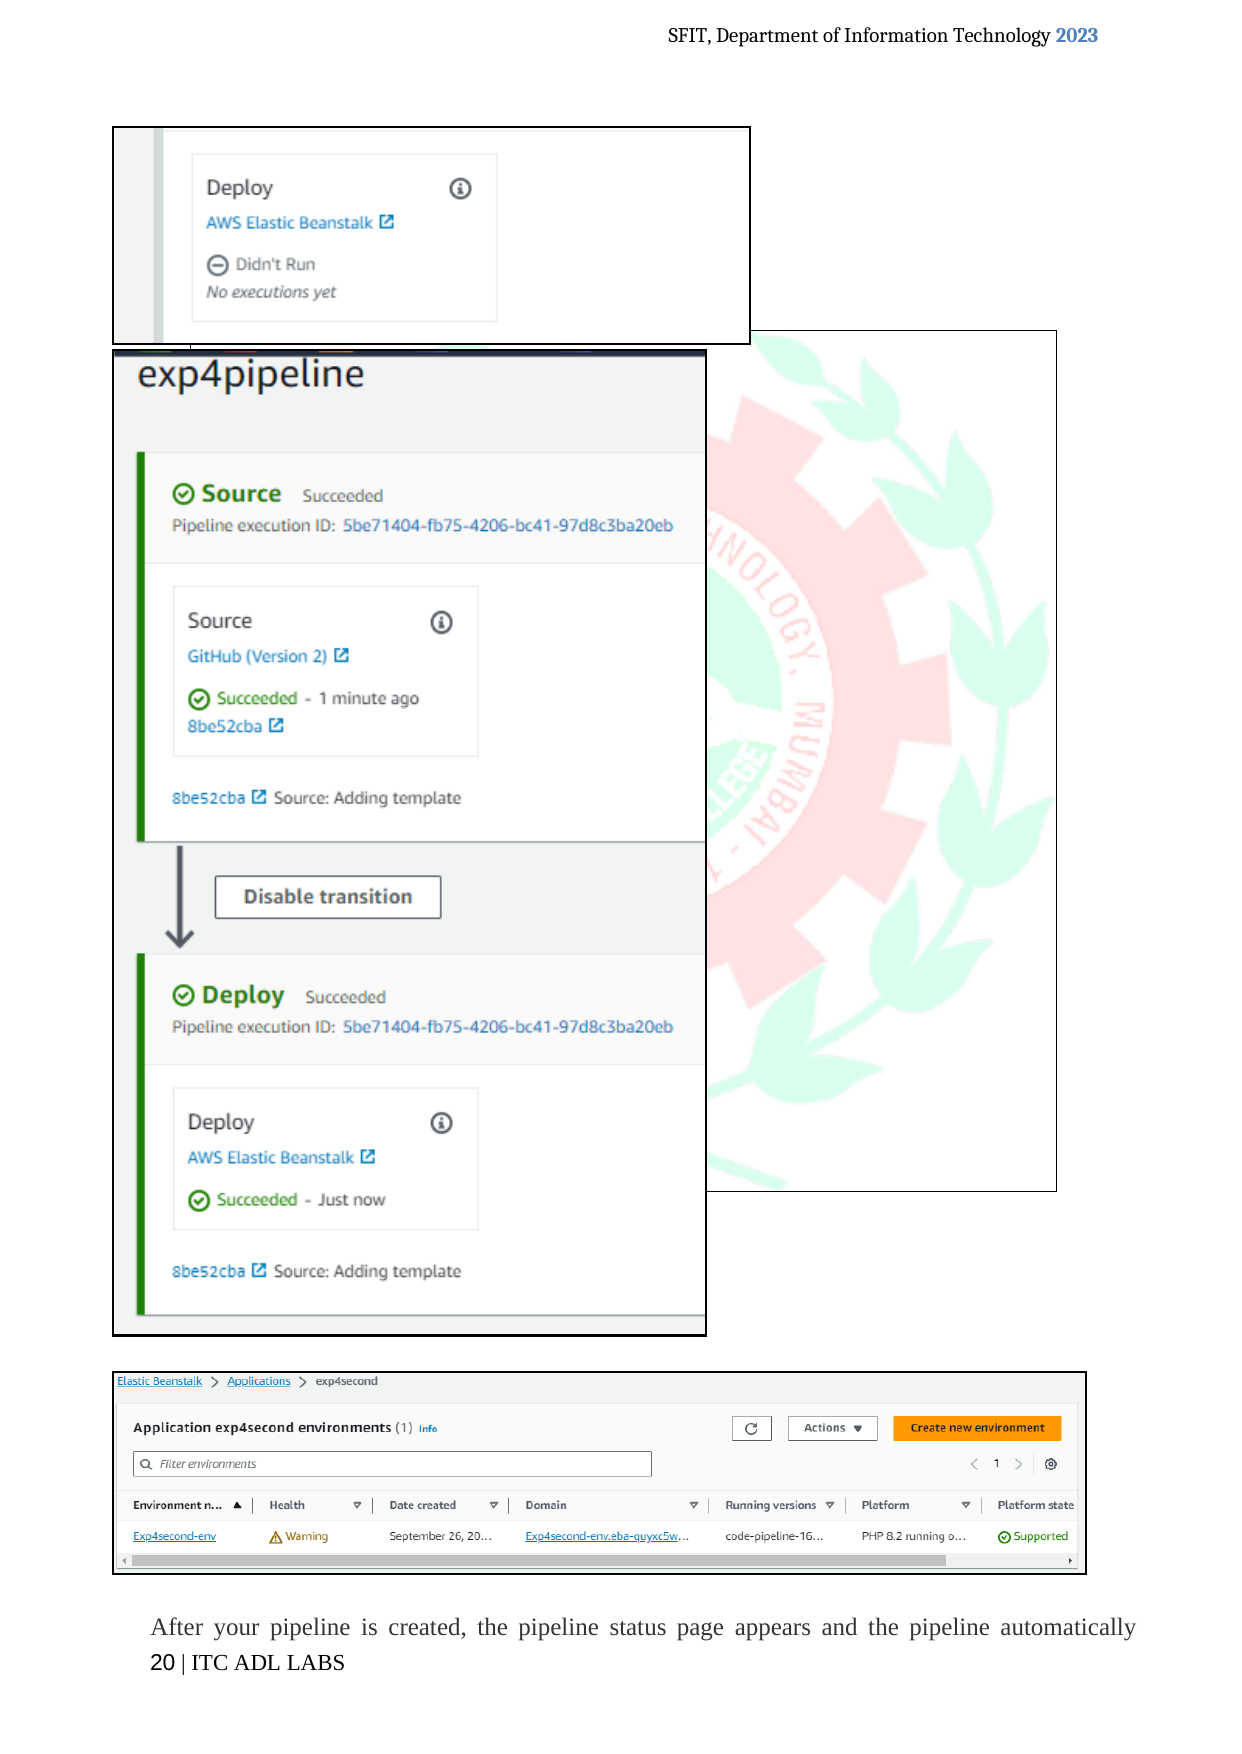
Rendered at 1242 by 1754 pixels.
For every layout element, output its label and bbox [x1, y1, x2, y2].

picture [114, 351, 705, 1334]
picture [114, 1373, 1085, 1573]
text [150, 1612, 1137, 1641]
picture [114, 128, 749, 343]
